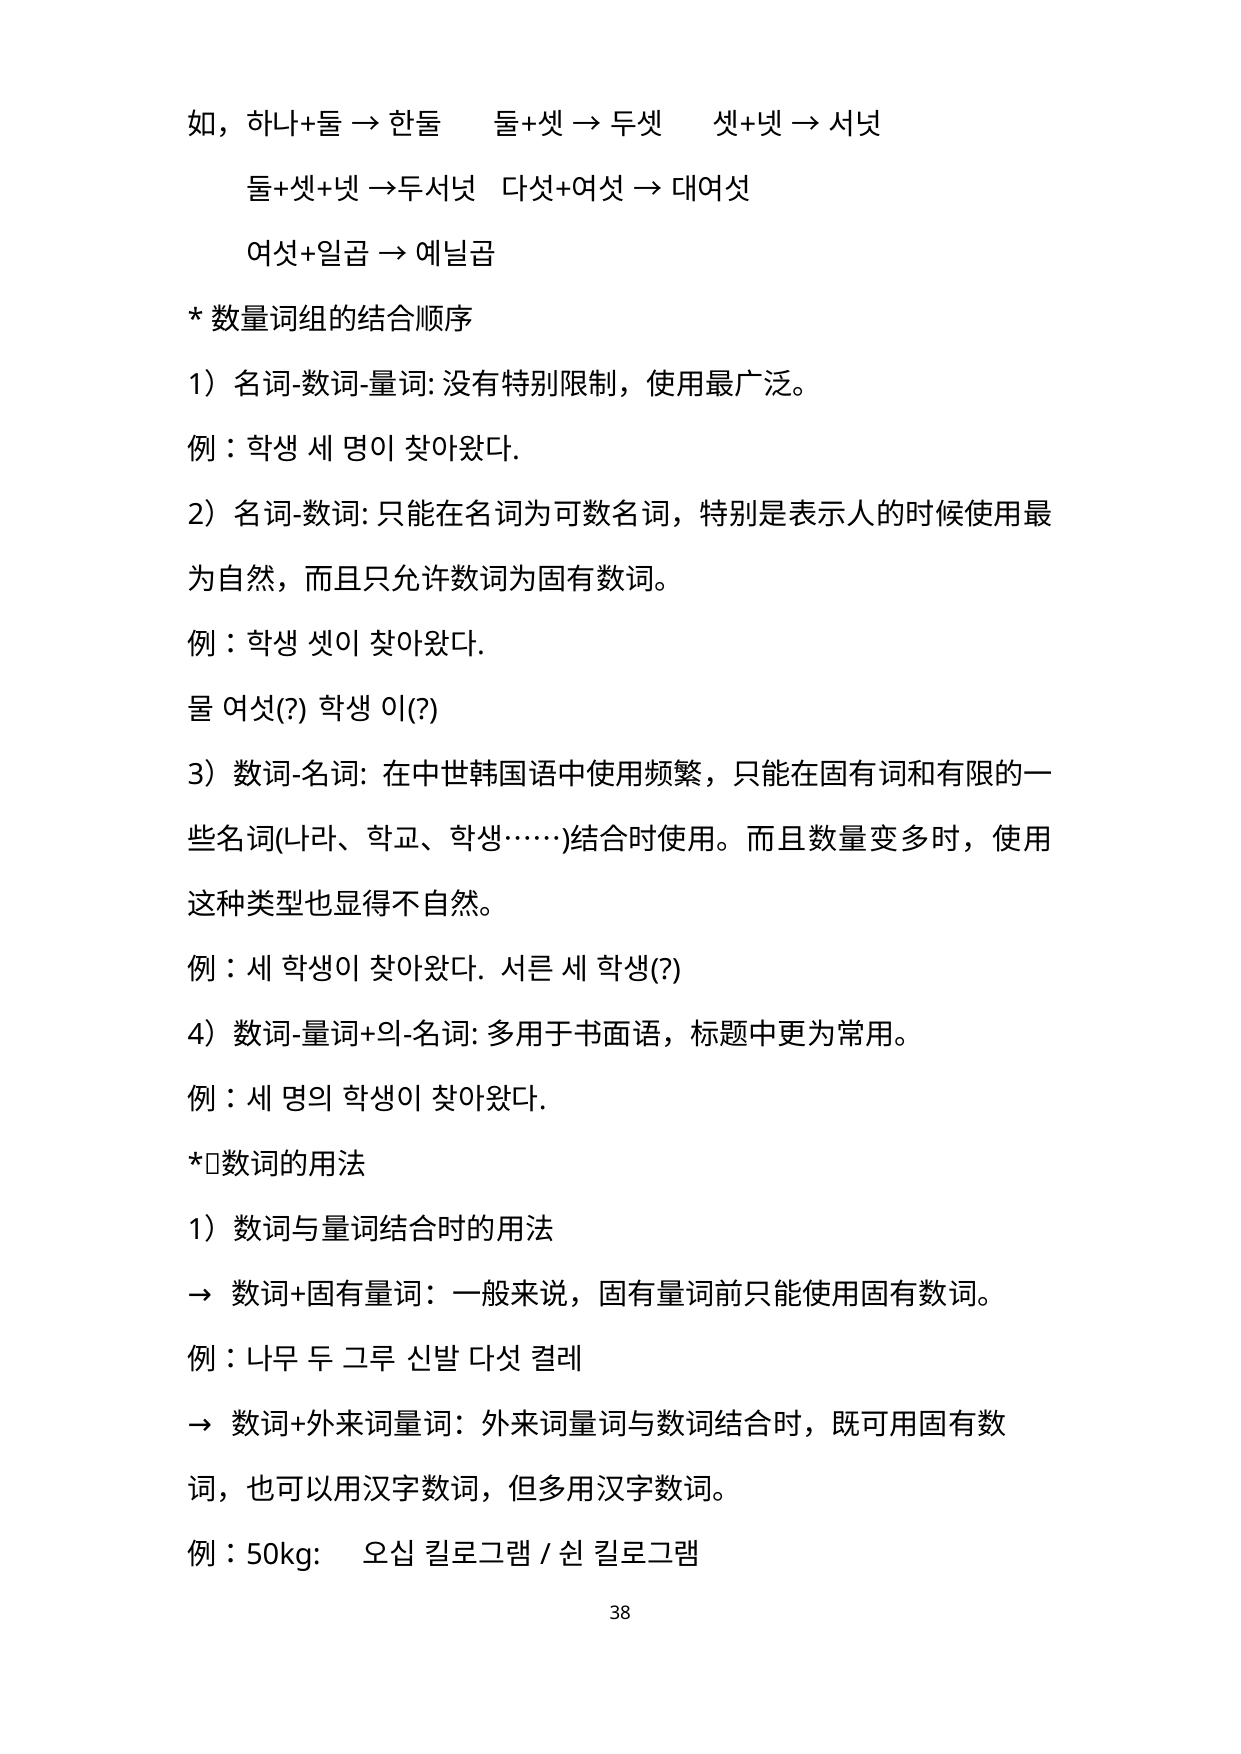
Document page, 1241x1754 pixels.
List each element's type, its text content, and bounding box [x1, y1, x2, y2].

text 1）名词-数词-量词: 没有特别限制，使用最广泛。 [187, 349, 1053, 414]
text 例：나무 두 그루 신발 다섯 켤레 [187, 1324, 1053, 1389]
text 2）名词-数词: 只能在名词为可数名词，特别是表示人的时候使用最为自然，而且只允许数词为固有数词。 [187, 479, 1053, 609]
text → 数词+固有量词：一般来说，固有量词前只能使用固有数词。 [187, 1259, 1053, 1324]
text 例：세 학생이 찾아왔다. 서른 세 학생(?) [187, 934, 1053, 999]
text 例：학생 세 명이 찾아왔다. [187, 414, 1053, 479]
text 여섯+일곱 → 예닐곱 [246, 219, 1053, 284]
text 词，也可以用汉字数词，但多用汉字数词。 [187, 1454, 1053, 1519]
text 3）数词-名词: 在中世韩国语中使用频繁，只能在固有词和有限的一些名词(나라、학교、학생……)结合时使用。而且数量变多时，使用这种类型也显得不自然。 [187, 739, 1053, 934]
text * 数量词组的结合顺序 [187, 284, 1053, 349]
text 如，하나+둘 → 한둘 둘+셋 → 두셋 셋+넷 → 서넛 [187, 89, 1053, 154]
text 例：세 명의 학생이 찾아왔다. [187, 1064, 1053, 1129]
text 물 여섯(?) 학생 이(?) [187, 674, 1053, 739]
text 1）数词与量词结合时的用法 [187, 1194, 1053, 1259]
text 둘+셋+넷 →두서넛 다섯+여섯 → 대여섯 [246, 154, 1053, 219]
text *数词的用法 [187, 1129, 1053, 1194]
text → 数词+外来词量词：外来词量词与数词结合时，既可用固有数 [187, 1389, 1053, 1454]
text 4）数词-量词+의-名词: 多用于书面语，标题中更为常用。 [187, 999, 1053, 1064]
text 例：50kg: 오십 킬로그램 / 쉰 킬로그램 [187, 1519, 1053, 1584]
text 例：학생 셋이 찾아왔다. [187, 609, 1053, 674]
